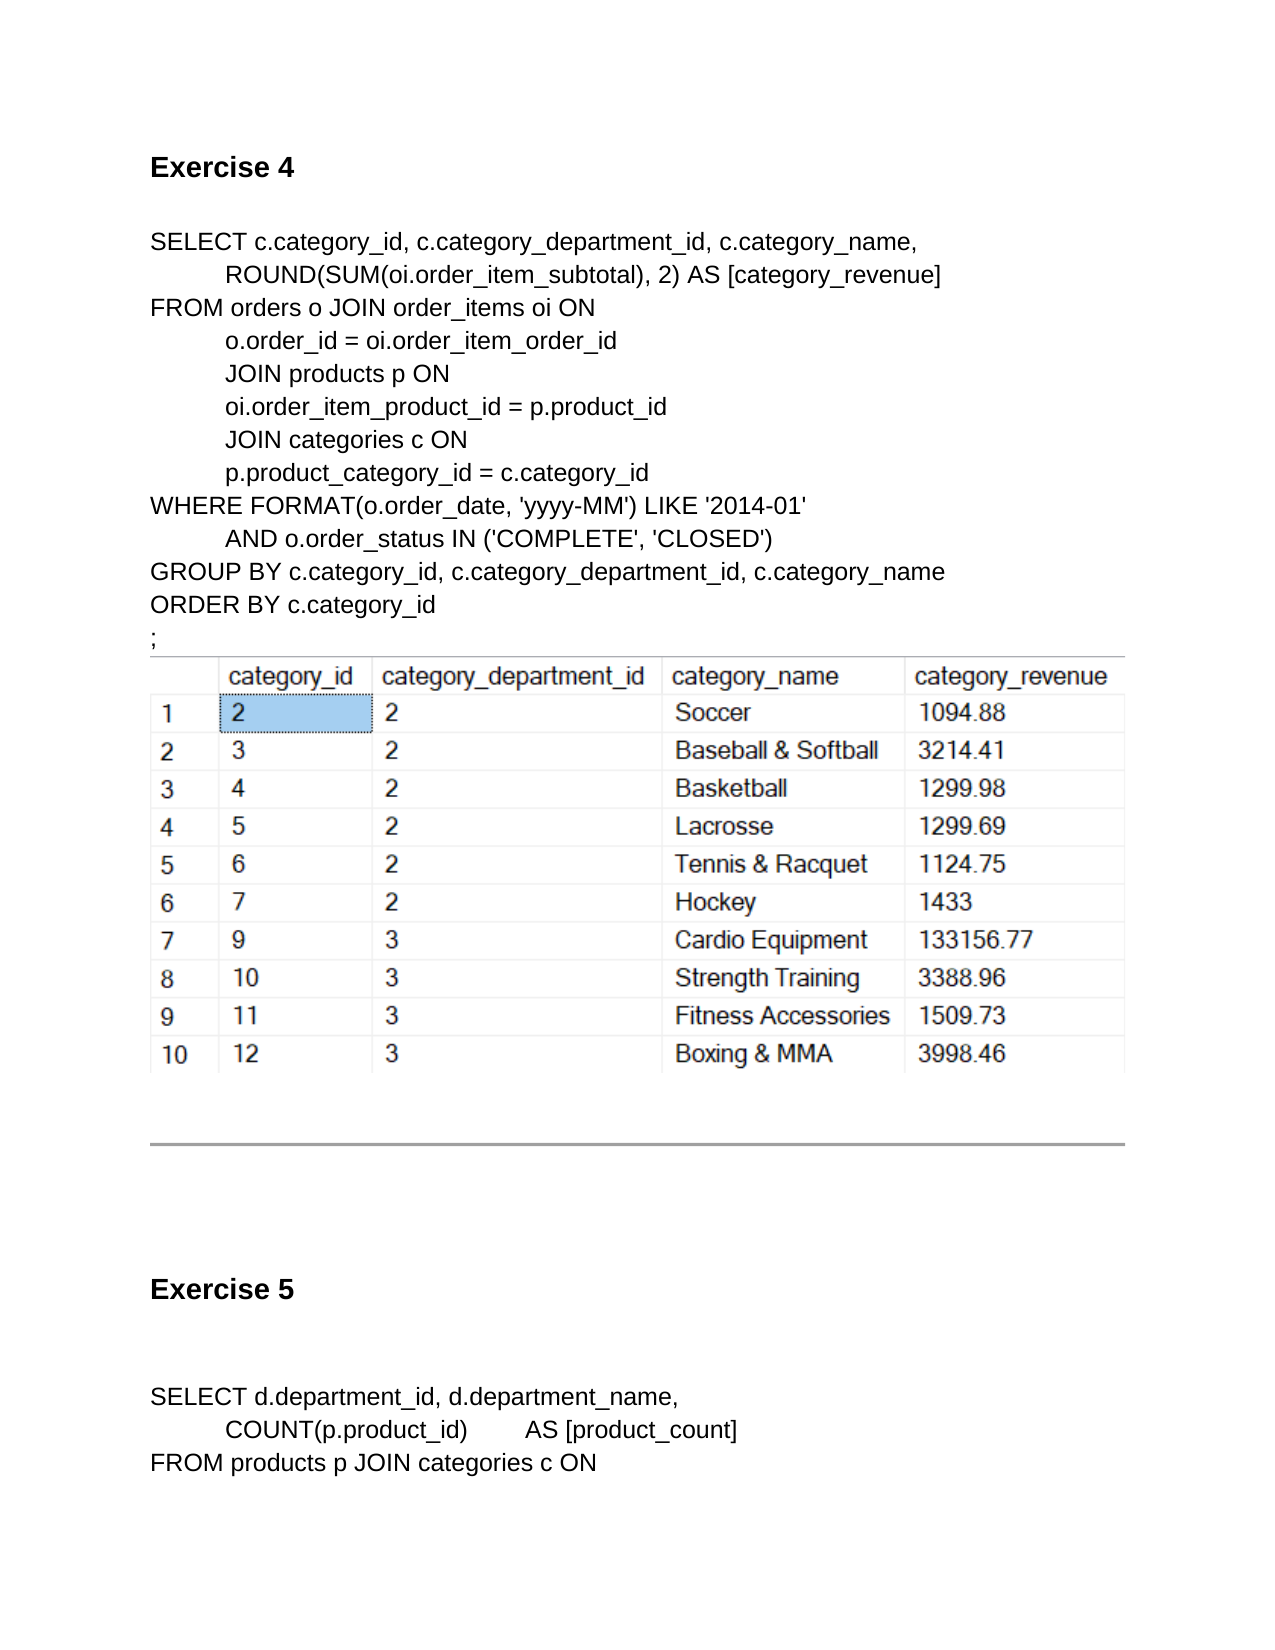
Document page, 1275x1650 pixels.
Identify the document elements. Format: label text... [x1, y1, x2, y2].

text SELECT c.category_id, c.category_department_id, c.category_name, [150, 227, 1125, 256]
text SELECT d.department_id, d.department_name, [150, 1382, 1125, 1411]
text ORDER BY c.category_id [150, 590, 1125, 619]
text ROUND(SUM(oi.order_item_subtotal), 2) AS [category_revenue] [150, 260, 1125, 289]
text oi.order_item_product_id = p.product_id [150, 392, 1125, 421]
text JOIN categories c ON [150, 425, 1125, 454]
text Exercise 4 [150, 150, 1125, 183]
picture [150, 656, 1125, 1073]
text GROUP BY c.category_id, c.category_department_id, c.category_name [150, 557, 1125, 586]
text FROM orders o JOIN order_items oi ON [150, 293, 1125, 322]
text o.order_id = oi.order_item_order_id [150, 326, 1125, 355]
text Exercise 5 [150, 1272, 1125, 1306]
text ; [150, 623, 1125, 652]
text WHERE FORMAT(o.order_date, 'yyyy-MM') LIKE '2014-01' [150, 491, 1125, 520]
text COUNT(p.product_id) AS [product_count] [150, 1415, 1125, 1444]
text AND o.order_status IN ('COMPLETE', 'CLOSED') [150, 524, 1125, 553]
text FROM products p JOIN categories c ON [150, 1448, 1125, 1477]
text JOIN products p ON [150, 359, 1125, 388]
text p.product_category_id = c.category_id [150, 458, 1125, 487]
